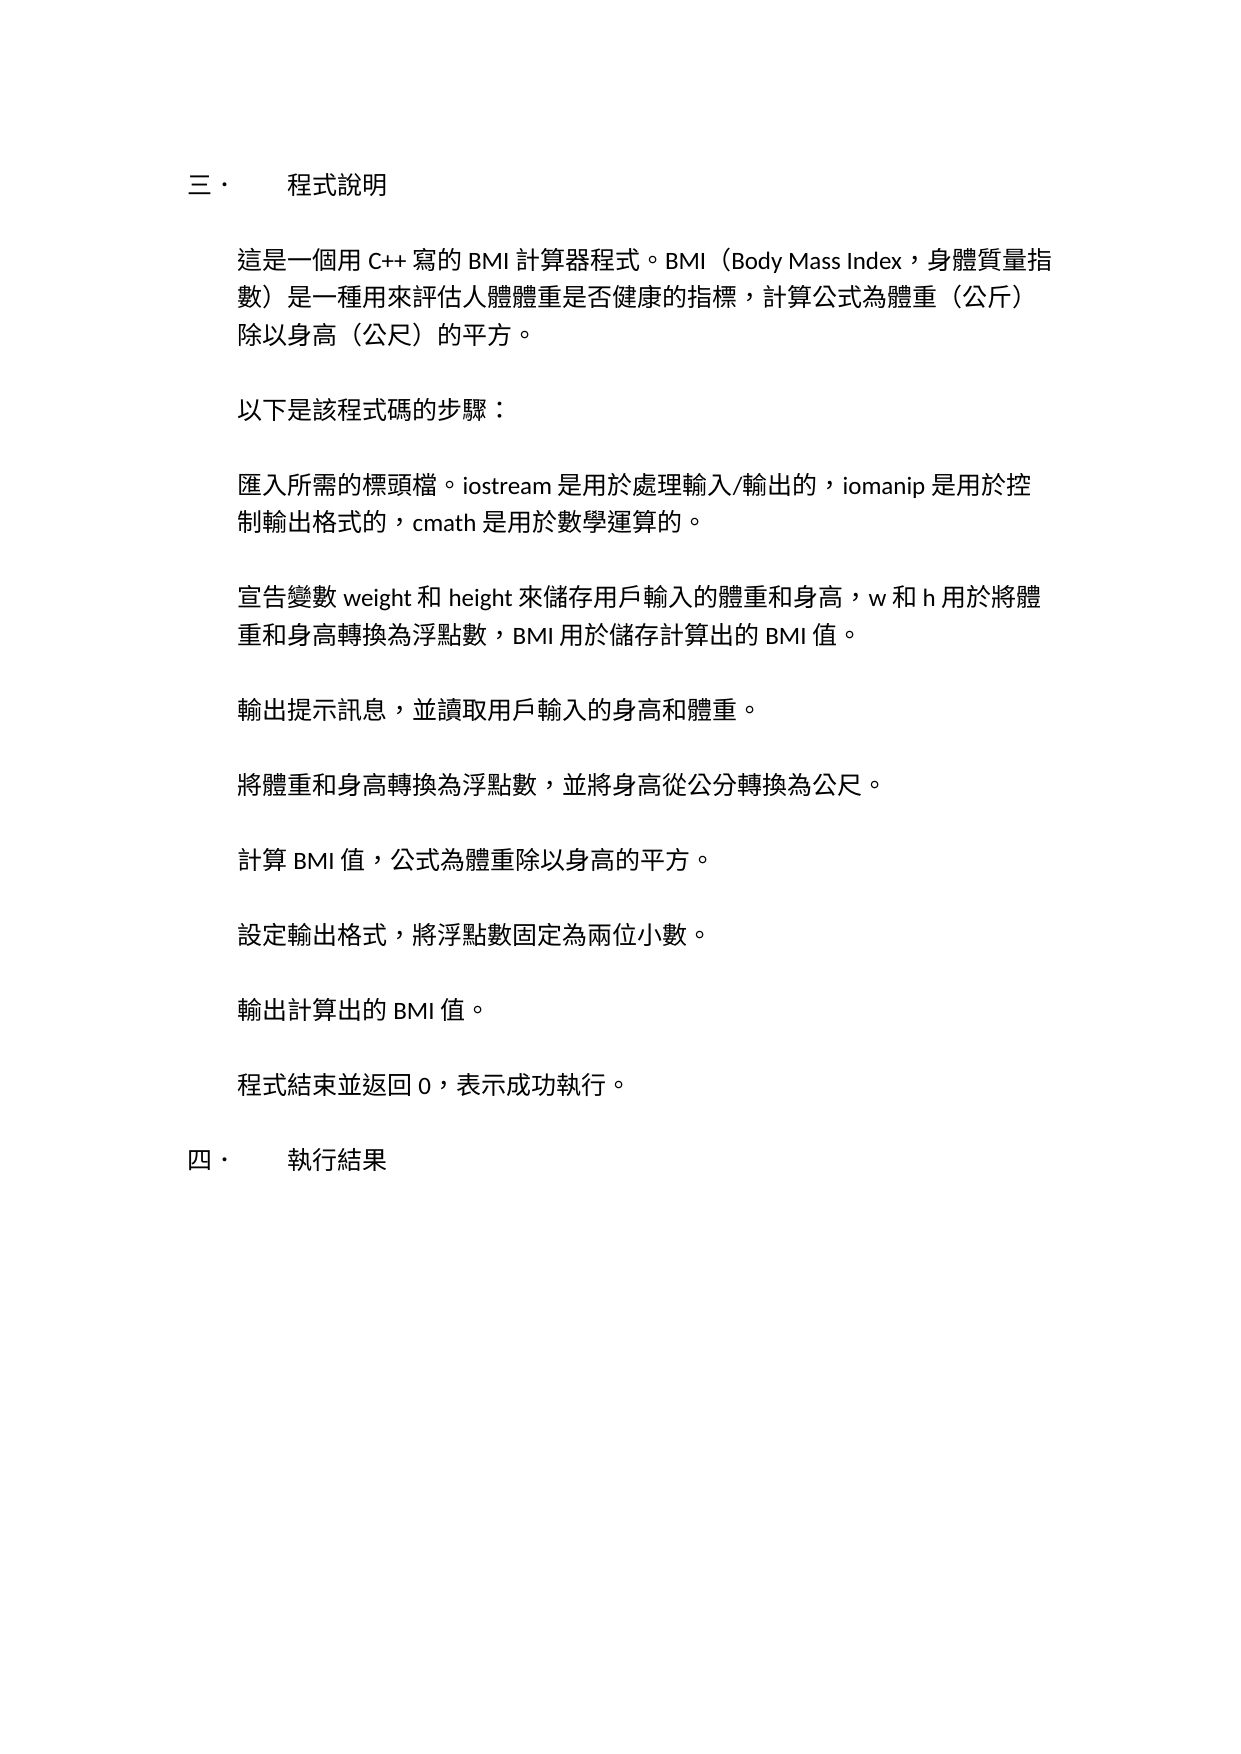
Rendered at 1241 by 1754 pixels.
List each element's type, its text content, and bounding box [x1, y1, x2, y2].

list 輸出計算出的 BMI 值。 [237, 989, 1053, 1027]
list 執行結果 [187, 1139, 1053, 1177]
list 程式說明 [187, 164, 1053, 202]
list 宣告變數 weight 和 height 來儲存用戶輸入的體重和身高，w 和 h 用於將體重和身高轉換為浮點數，BMI 用於儲存計算出的 BMI 值。 [237, 577, 1053, 652]
list 將體重和身高轉換為浮點數，並將身高從公分轉換為公尺。 [237, 764, 1053, 802]
list 匯入所需的標頭檔。iostream 是用於處理輸入/輸出的，iomanip 是用於控制輸出格式的，cmath 是用於數學運算的。 [237, 464, 1053, 539]
list 程式結束並返回 0，表示成功執行。 [237, 1064, 1053, 1102]
list 輸出提示訊息，並讀取用戶輸入的身高和體重。 [237, 689, 1053, 727]
list 計算 BMI 值，公式為體重除以身高的平方。 [237, 839, 1053, 877]
list 以下是該程式碼的步驟： [237, 389, 1053, 427]
list 設定輸出格式，將浮點數固定為兩位小數。 [237, 914, 1053, 952]
list 這是一個用 C++ 寫的 BMI 計算器程式。BMI（Body Mass Index，身體質量指數）是一種用來評估人體體重是否健康的指標，計算公式為體重（公斤）除以身高（公尺）的平方。 [237, 239, 1053, 352]
